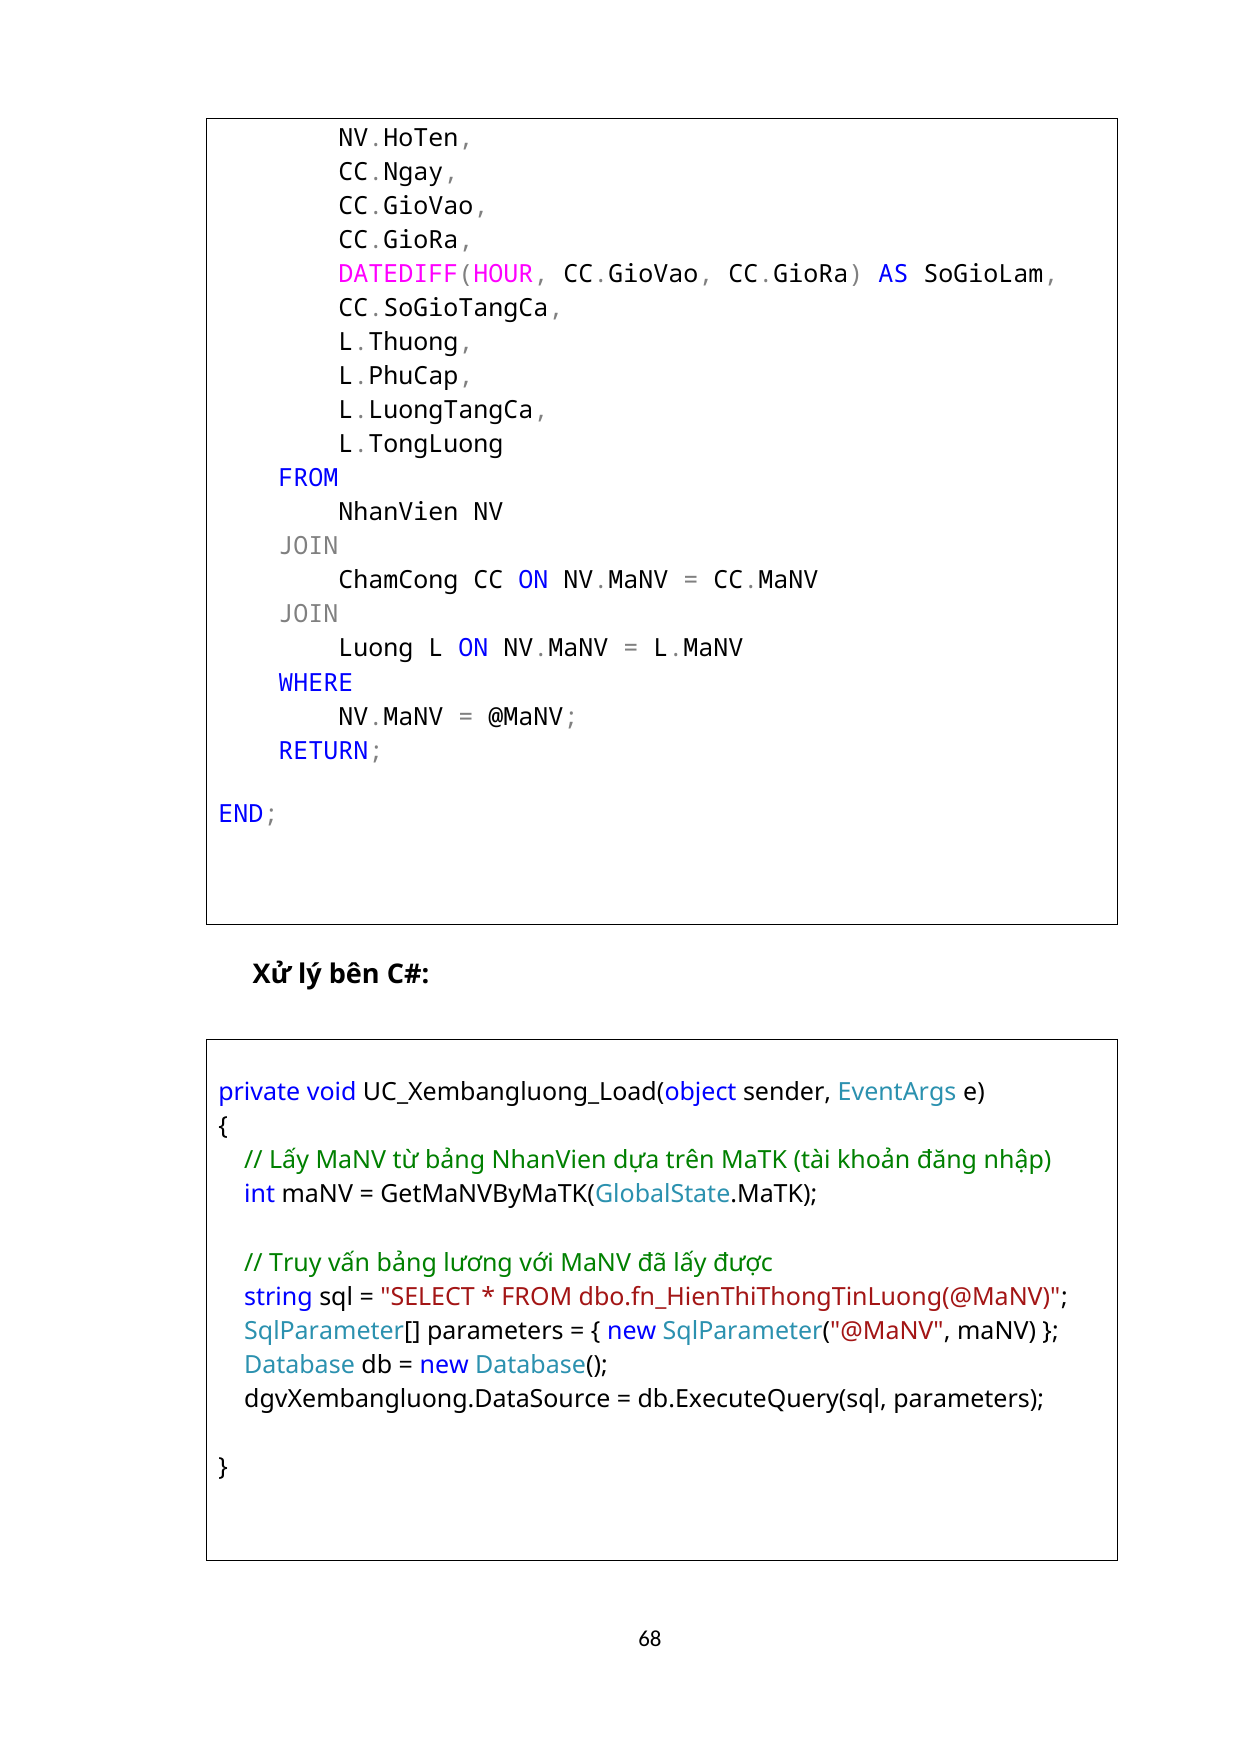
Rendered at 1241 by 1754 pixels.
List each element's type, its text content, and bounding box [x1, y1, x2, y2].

text Xử lý bên C#: [177, 954, 1122, 991]
table_header private void UC_Xembangluong_Load(object sender, EventArgs e) { // Lấy MaNV từ bảng NhanVien dựa trên MaTK (tài khoản đăng nhập) int maNV = GetMaNVByMaTK(GlobalState.MaTK); // Truy vấn bảng lương với MaNV đã lấy được string sql = "SELECT * FROM dbo.fn_HienThiThongTinLuong(@MaNV)"; SqlParameter[] parameters = { new SqlParameter("@MaNV", maNV) }; Database db = new Database(); dgvXembangluong.DataSource = db.ExecuteQuery(sql, parameters); } [207, 1040, 1117, 1560]
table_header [207, 119, 1117, 924]
